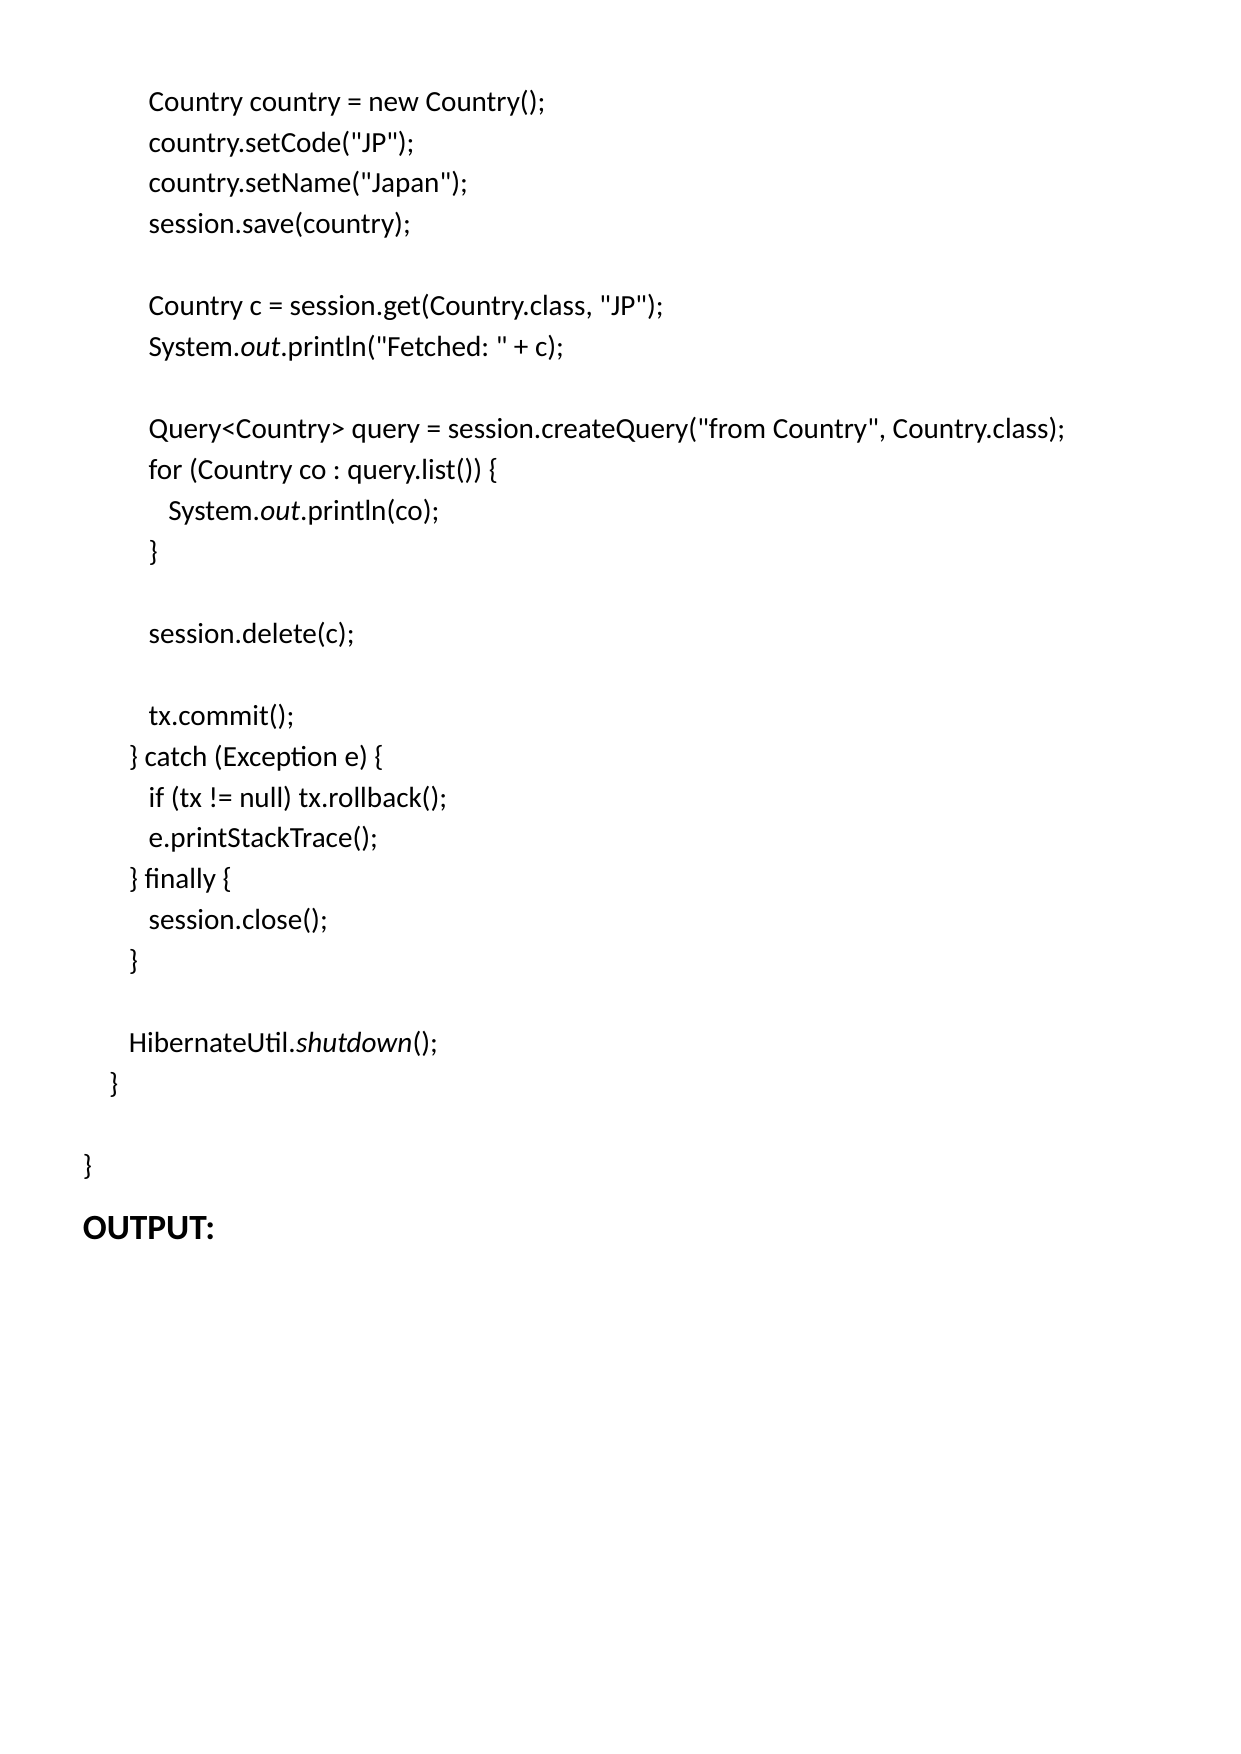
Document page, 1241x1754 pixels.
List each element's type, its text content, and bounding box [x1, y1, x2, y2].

text OUTPUT: [83, 1205, 1157, 1248]
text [83, 83, 1157, 1183]
